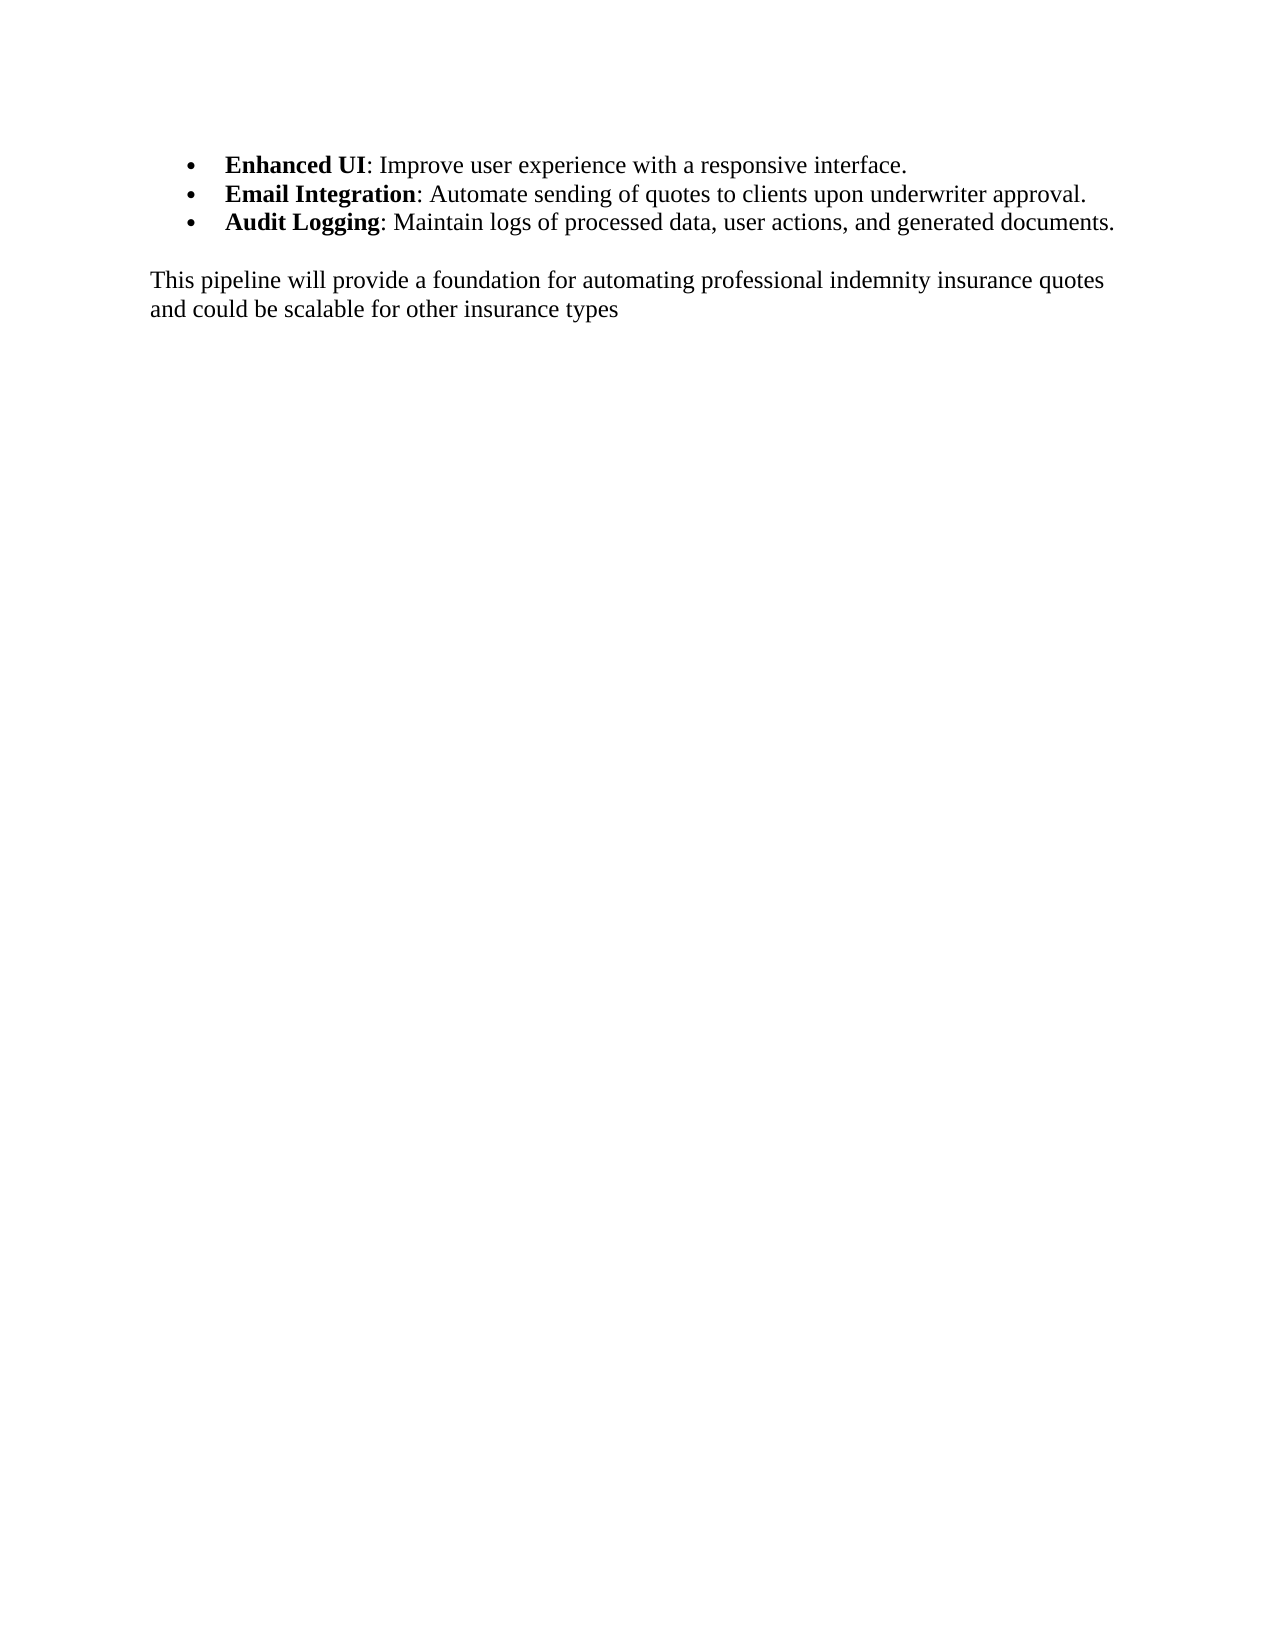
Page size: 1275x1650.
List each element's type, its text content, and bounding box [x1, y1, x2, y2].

text This pipeline will provide a foundation for automating professional indemnity insurance quotes and could be scalable for other insurance types [150, 265, 1125, 323]
list Email Integration: Automate sending of quotes to clients upon underwriter approval. [187, 179, 1125, 207]
list Audit Logging: Maintain logs of processed data, user actions, and generated documents. [187, 207, 1125, 236]
list Enhanced UI: Improve user experience with a responsive interface. [187, 150, 1125, 179]
